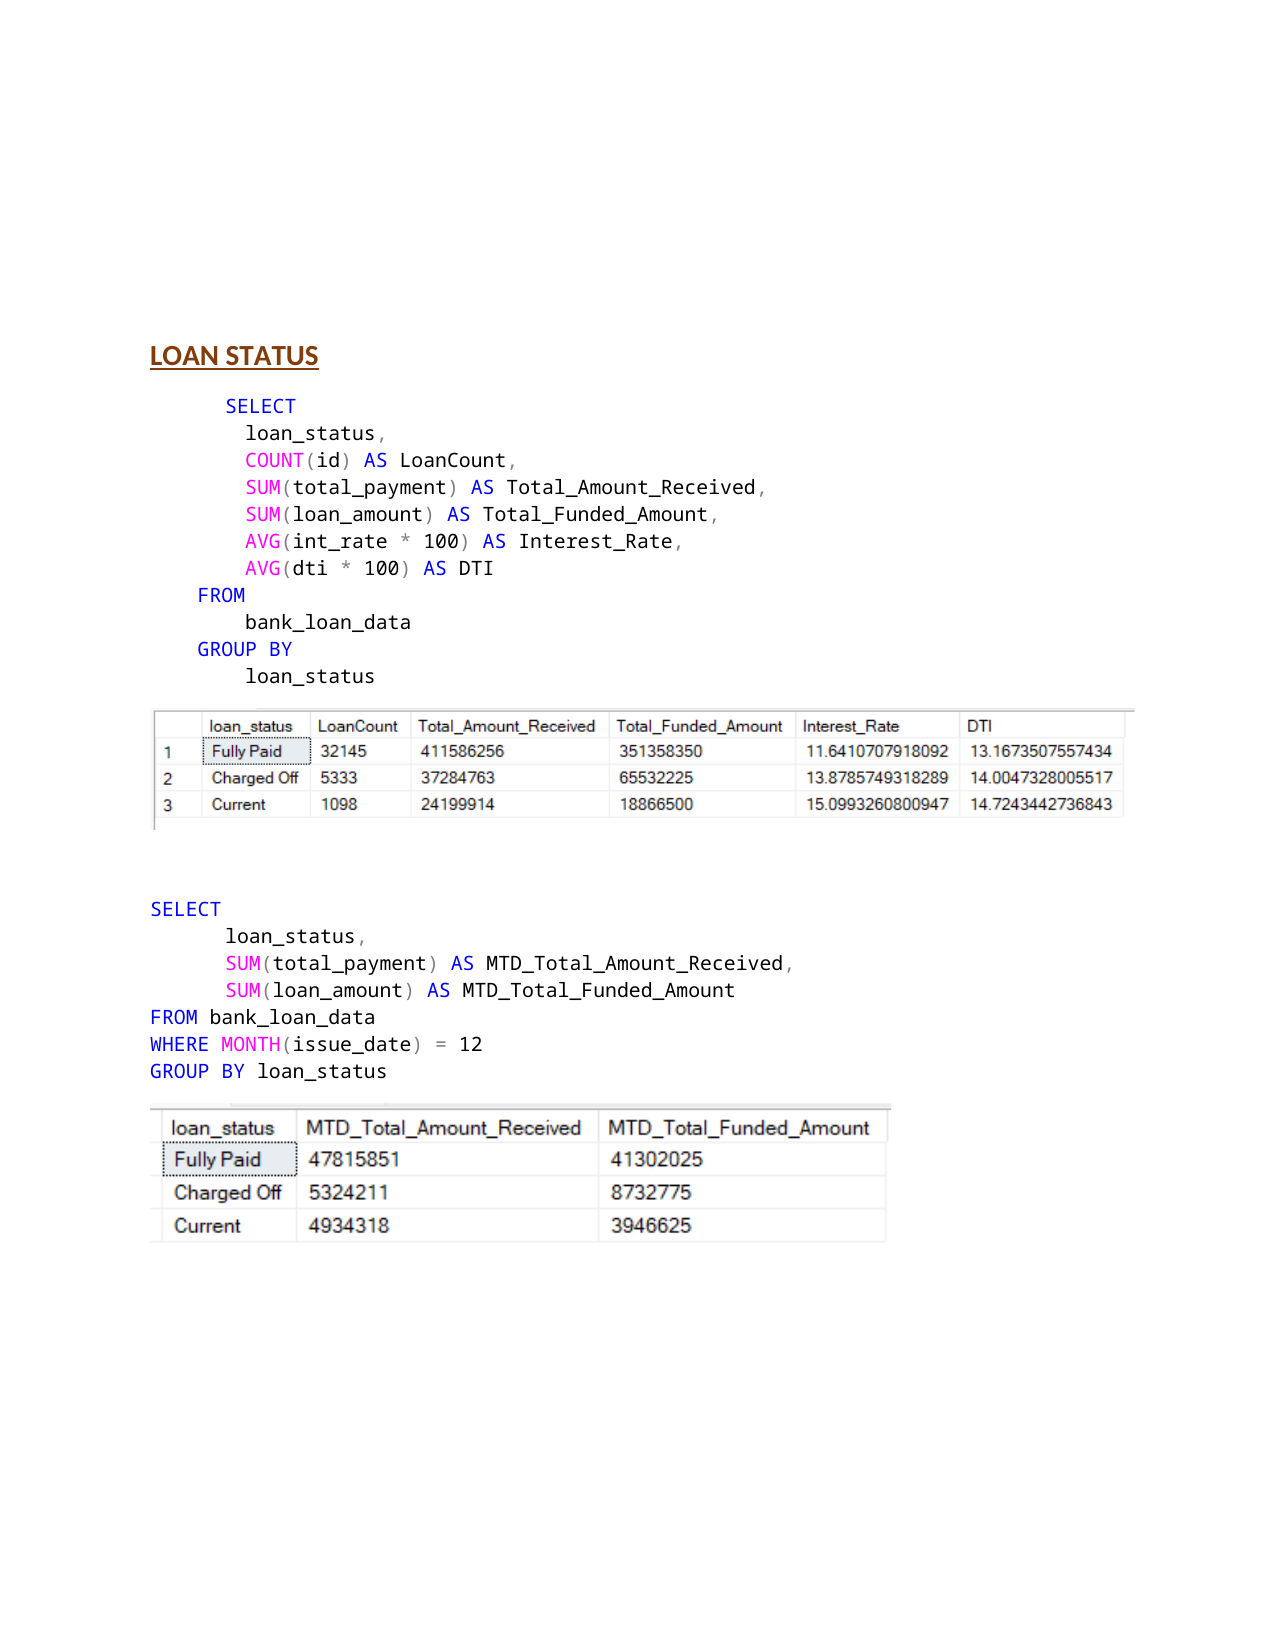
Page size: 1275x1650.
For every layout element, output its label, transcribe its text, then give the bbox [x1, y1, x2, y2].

text COUNT(id) AS LoanCount, [150, 447, 1125, 473]
picture [150, 708, 1135, 830]
text bank_loan_data [150, 608, 1125, 635]
text AVG(dti * 100) AS DTI [150, 554, 1125, 581]
text SELECT [150, 895, 1125, 922]
text FROM bank_loan_data [150, 1003, 1125, 1030]
text SUM(total_payment) AS Total_Amount_Received, [150, 473, 1125, 501]
text WHERE MONTH(issue_date) = 12 [150, 1030, 1125, 1057]
text loan_status, [150, 922, 1125, 949]
text GROUP BY loan_status [150, 1057, 1125, 1084]
text GROUP BY [150, 635, 1125, 662]
text LOAN STATUS [150, 337, 1125, 373]
text SUM(total_payment) AS MTD_Total_Amount_Received, [150, 949, 1125, 976]
text loan_status [150, 662, 1125, 689]
text SELECT [150, 393, 1125, 419]
text FROM [150, 581, 1125, 608]
text SUM(loan_amount) AS Total_Funded_Amount, [150, 501, 1125, 527]
text AVG(int_rate * 100) AS Interest_Rate, [150, 527, 1125, 554]
text SUM(loan_amount) AS MTD_Total_Funded_Amount [150, 976, 1125, 1003]
text loan_status, [150, 419, 1125, 447]
picture [150, 1103, 892, 1248]
